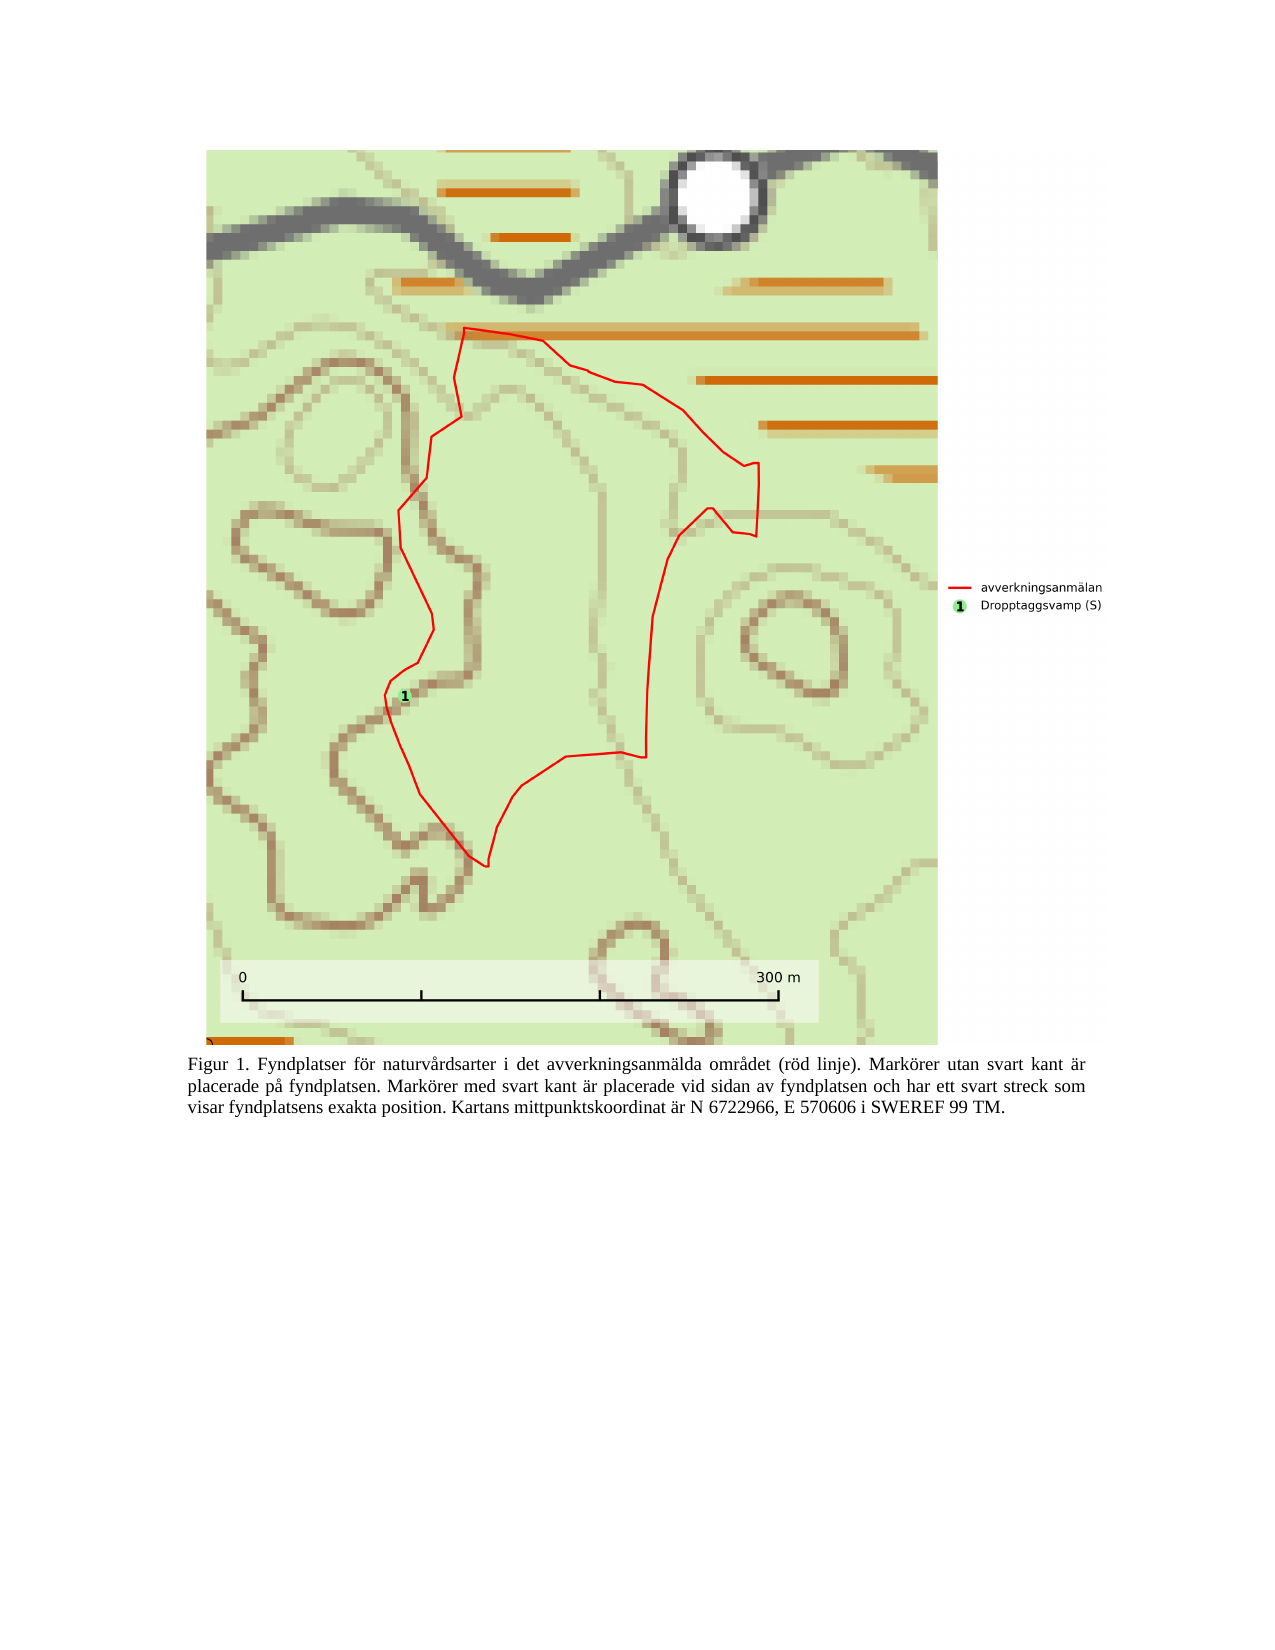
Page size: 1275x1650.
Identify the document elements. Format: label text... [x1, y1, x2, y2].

picture [206, 150, 1107, 1045]
text Figur 1. Fyndplatser för naturvårdsarter i det avverkningsanmälda området (röd linje). Markörer utan svart kant är placerade på fyndplatsen. Markörer med svart kant är placerade vid sidan av fyndplatsen och har ett svart streck som visar fyndplatsens exakta position. Kartans mittpunktskoordinat är N 6722966, E 570606 i SWEREF 99 TM. [187, 1053, 1087, 1118]
